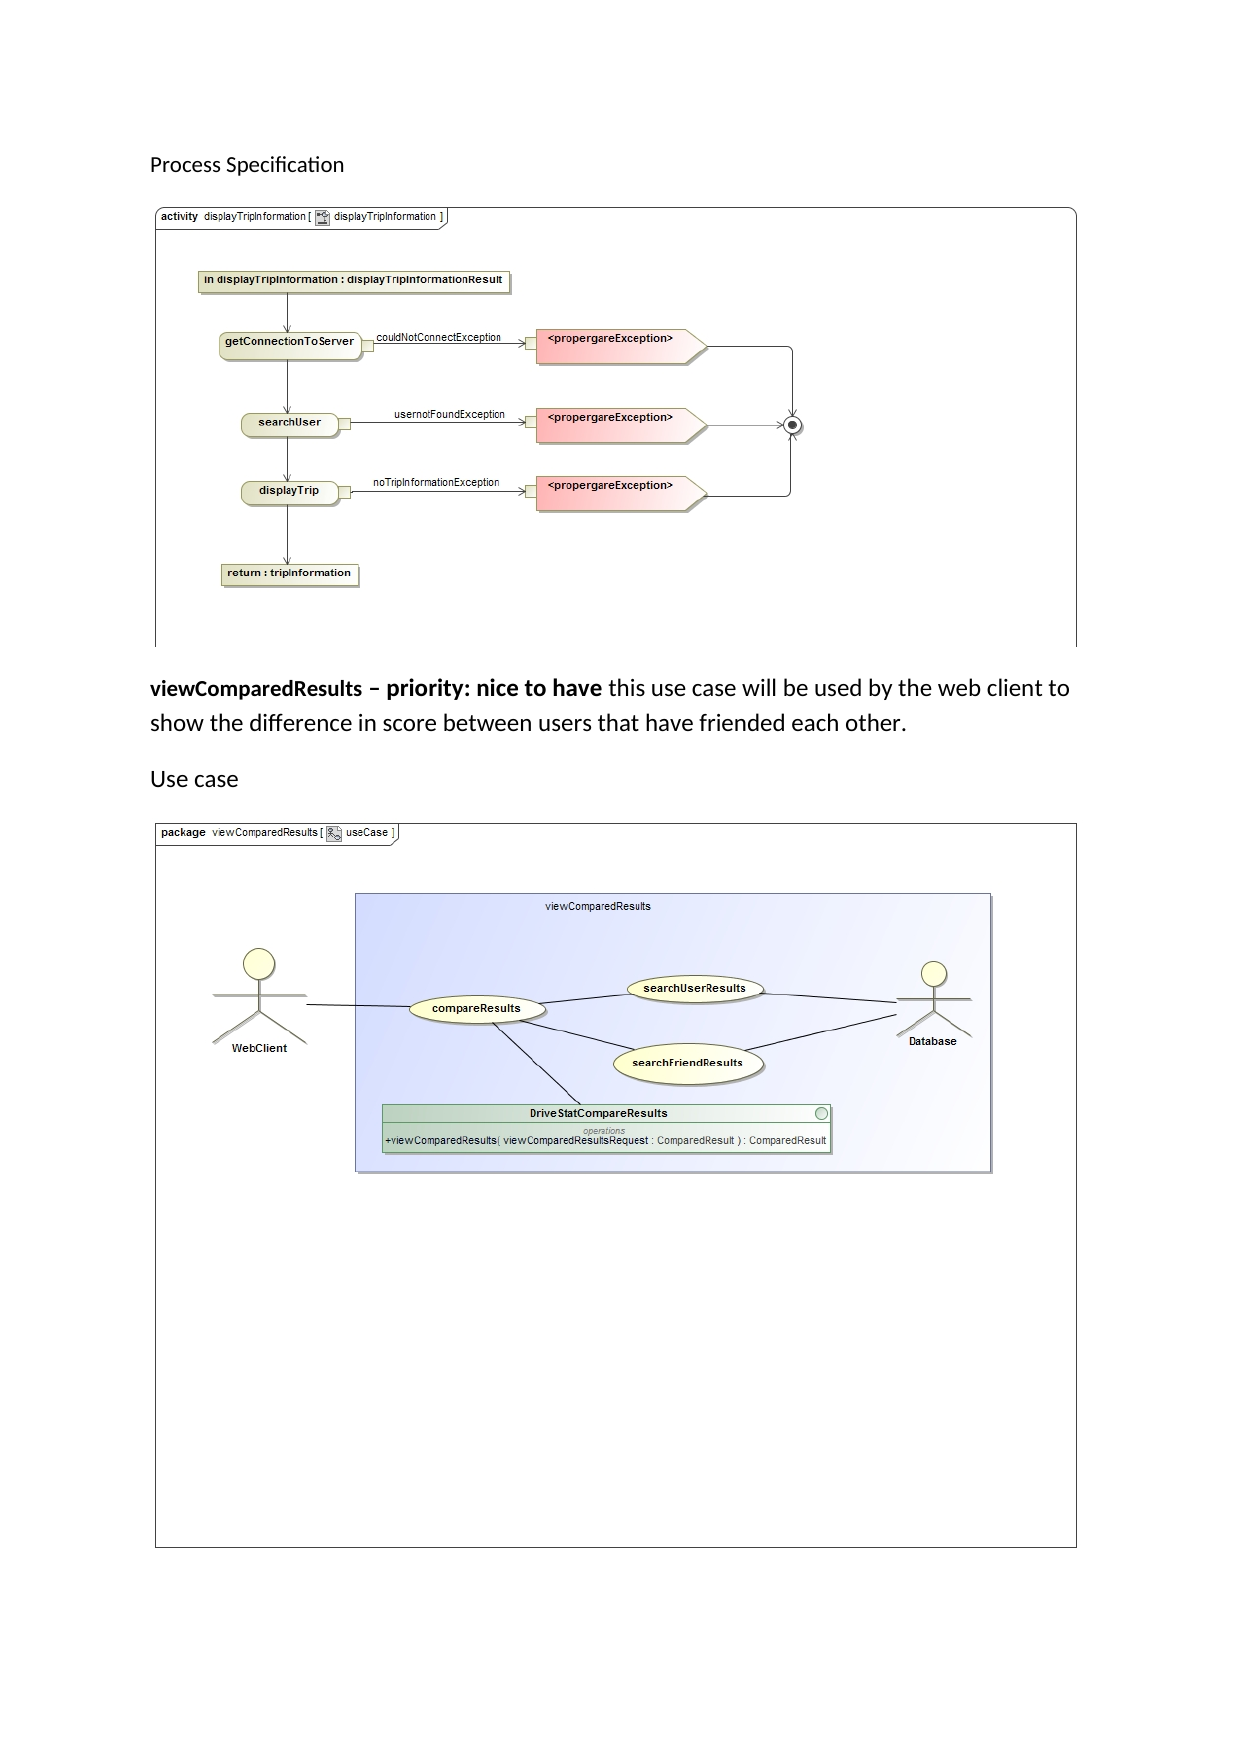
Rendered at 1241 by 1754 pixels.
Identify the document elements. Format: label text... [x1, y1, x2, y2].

text viewComparedResults – priority: nice to have this use case will be used by the web client to show the difference in score between users that have friended each other. [150, 672, 1090, 737]
picture [150, 818, 1090, 1561]
picture [150, 203, 1090, 647]
text Use case [150, 763, 1090, 793]
text Process Specification [150, 150, 1090, 178]
